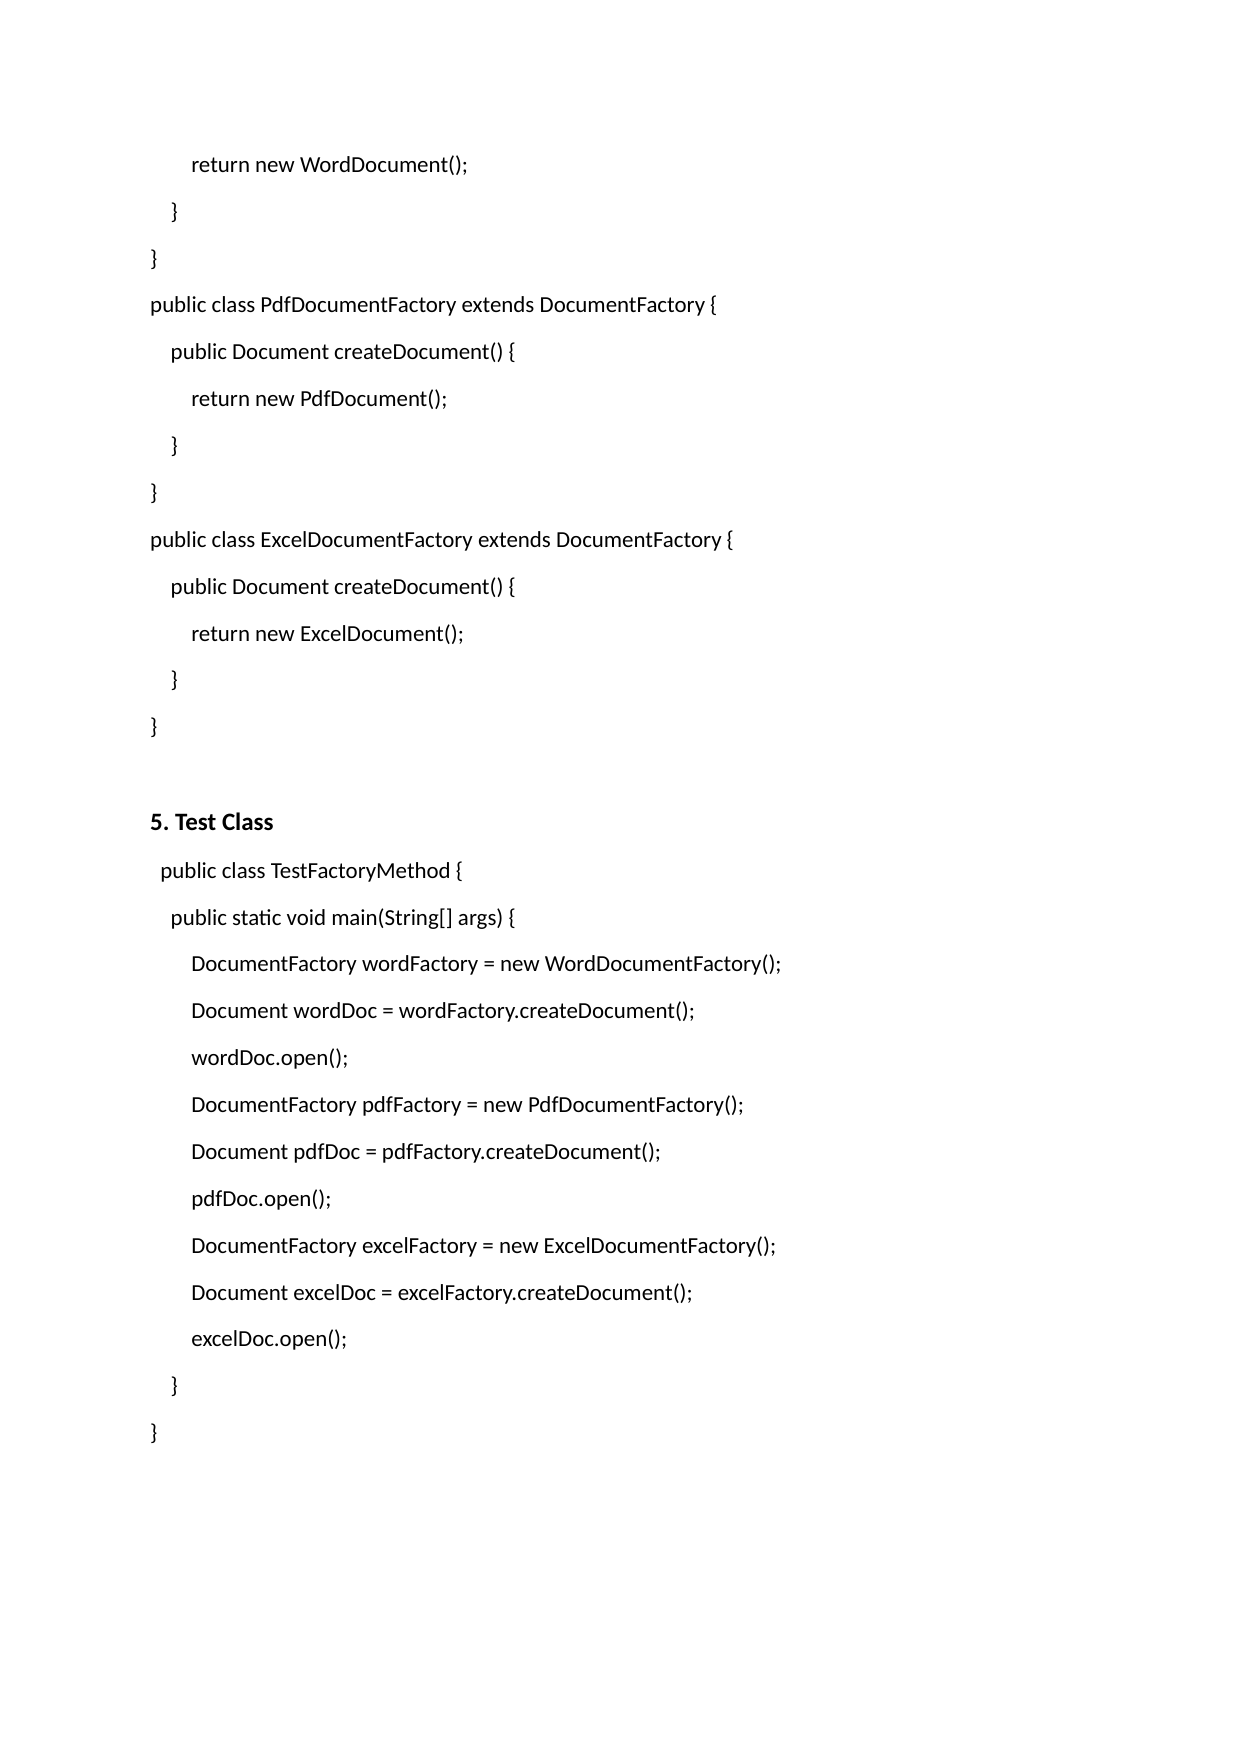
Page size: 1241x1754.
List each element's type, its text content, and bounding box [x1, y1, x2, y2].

text } [150, 431, 1090, 459]
text } [150, 1371, 1090, 1399]
text DocumentFactory wordFactory = new WordDocumentFactory(); [150, 949, 1090, 978]
text DocumentFactory excelFactory = new ExcelDocumentFactory(); [150, 1231, 1090, 1259]
text } [150, 478, 1090, 506]
text public static void main(String[] args) { [150, 903, 1090, 931]
text Document excelDoc = excelFactory.createDocument(); [150, 1278, 1090, 1306]
text return new WordDocument(); [150, 150, 1090, 178]
text } [150, 197, 1090, 225]
text } [150, 666, 1090, 694]
text } [150, 712, 1090, 741]
text return new PdfDocument(); [150, 384, 1090, 412]
text public class TestFactoryMethod { [150, 856, 1090, 884]
text public Document createDocument() { [150, 337, 1090, 366]
text } [150, 244, 1090, 272]
text Document pdfDoc = pdfFactory.createDocument(); [150, 1137, 1090, 1165]
text pdfDoc.open(); [150, 1184, 1090, 1212]
text public class ExcelDocumentFactory extends DocumentFactory { [150, 525, 1090, 553]
text 5. Test Class [150, 806, 1090, 837]
text } [150, 1418, 1090, 1446]
text return new ExcelDocument(); [150, 619, 1090, 647]
text excelDoc.open(); [150, 1324, 1090, 1353]
text public class PdfDocumentFactory extends DocumentFactory { [150, 291, 1090, 319]
text DocumentFactory pdfFactory = new PdfDocumentFactory(); [150, 1090, 1090, 1118]
text public Document createDocument() { [150, 572, 1090, 600]
text wordDoc.open(); [150, 1043, 1090, 1071]
text Document wordDoc = wordFactory.createDocument(); [150, 996, 1090, 1024]
